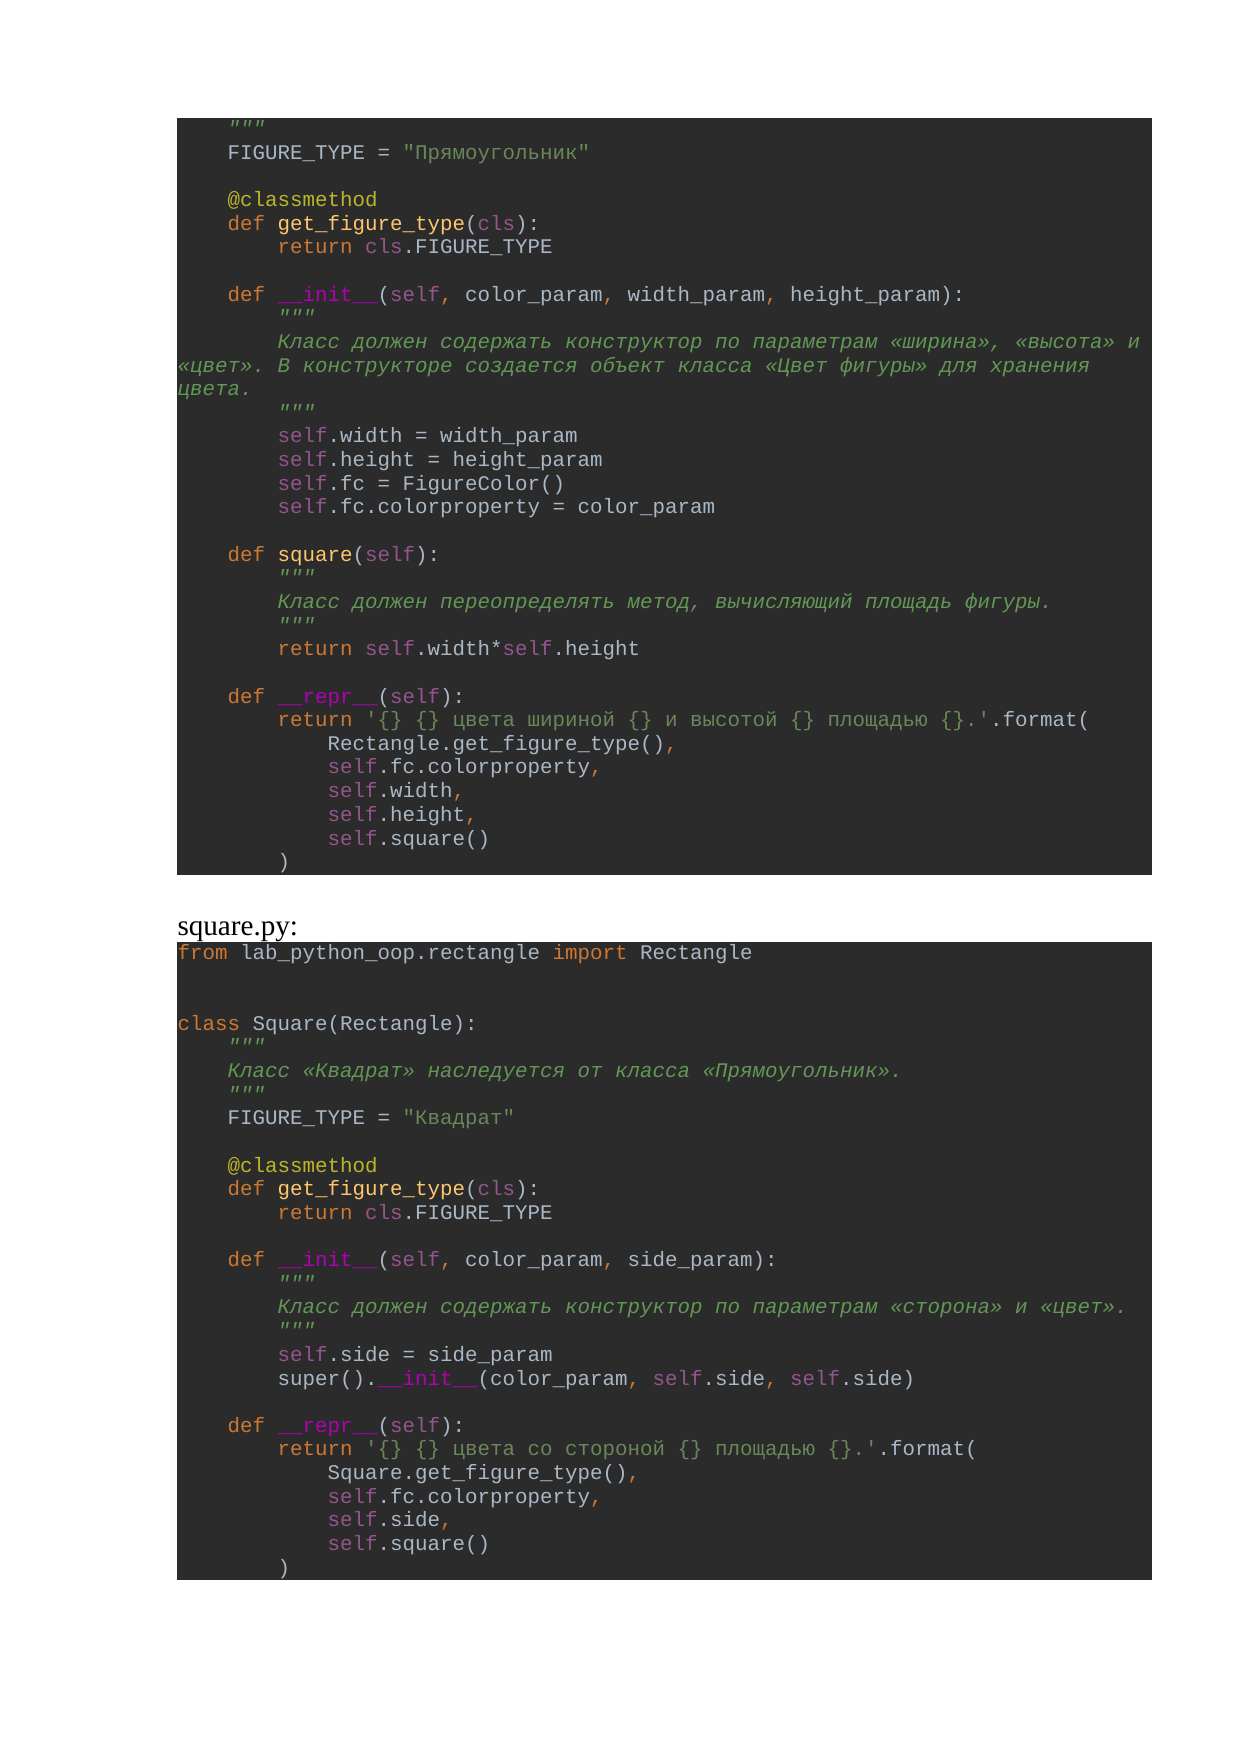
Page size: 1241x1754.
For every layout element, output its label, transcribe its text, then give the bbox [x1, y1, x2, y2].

text square.py: [177, 908, 1152, 942]
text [177, 118, 1152, 875]
text from lab_python_oop.rectangle import Rectangle class Square(Rectangle): """ Класс «Квадрат» наследуется от класса «Прямоугольник». """ FIGURE_TYPE = "Квадрат" @classmethod def get_figure_type(cls): return cls.FIGURE_TYPE def __init__(self, color_param, side_param): """ Класс должен содержать конструктор по параметрам «сторона» и «цвет». """ self.side = side_param super().__init__(color_param, self.side, self.side) def __repr__(self): return '{} {} цвета со стороной {} площадью {}.'.format( Square.get_figure_type(), self.fc.colorproperty, self.side, self.square() ) [177, 942, 1152, 1580]
